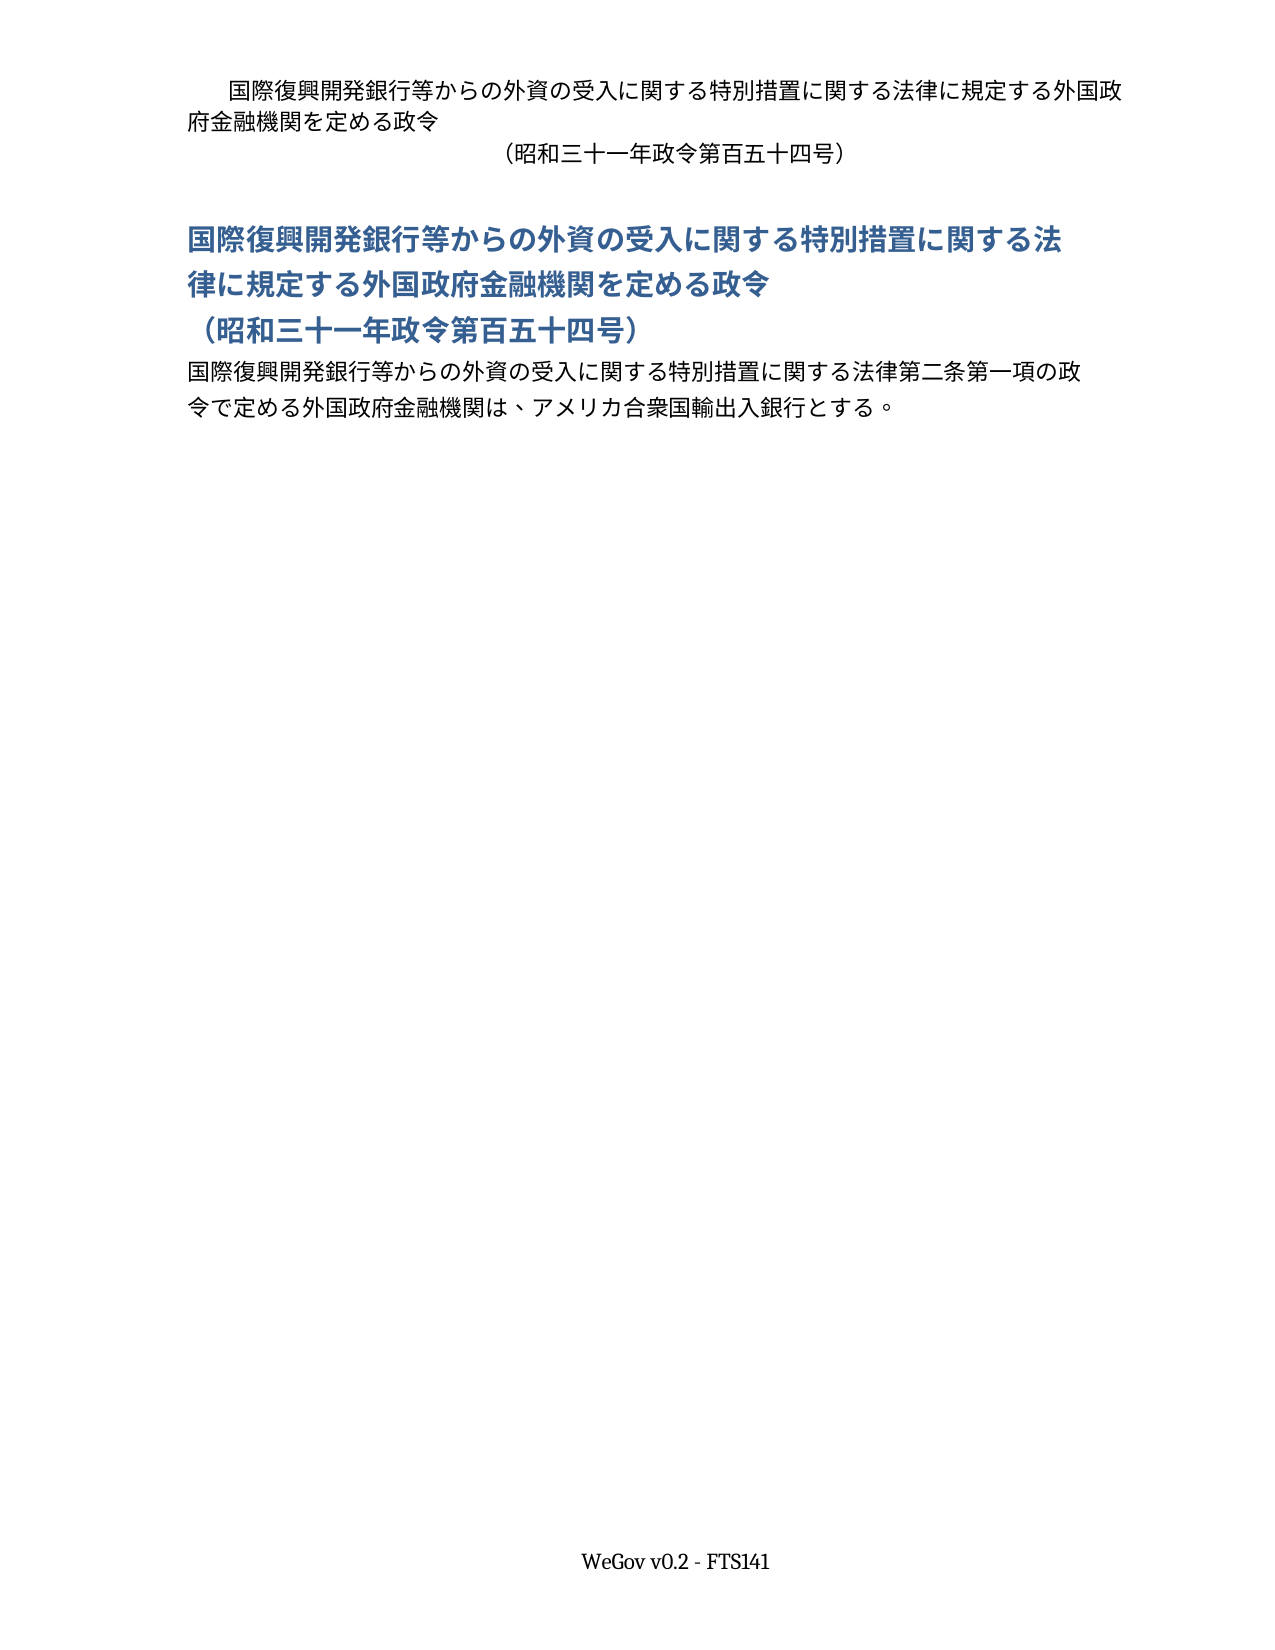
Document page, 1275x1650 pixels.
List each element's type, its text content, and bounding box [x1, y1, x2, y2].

text 国際復興開発銀行等からの外資の受入に関する特別措置に関する法律第二条第一項の政令で定める外国政府金融機関は、アメリカ合衆国輸出入銀行とする。 [187, 356, 1087, 423]
subtitle 国際復興開発銀行等からの外資の受入に関する特別措置に関する法律に規定する外国政府金融機関を定める政令 （昭和三十一年政令第百五十四号） [187, 219, 1087, 350]
